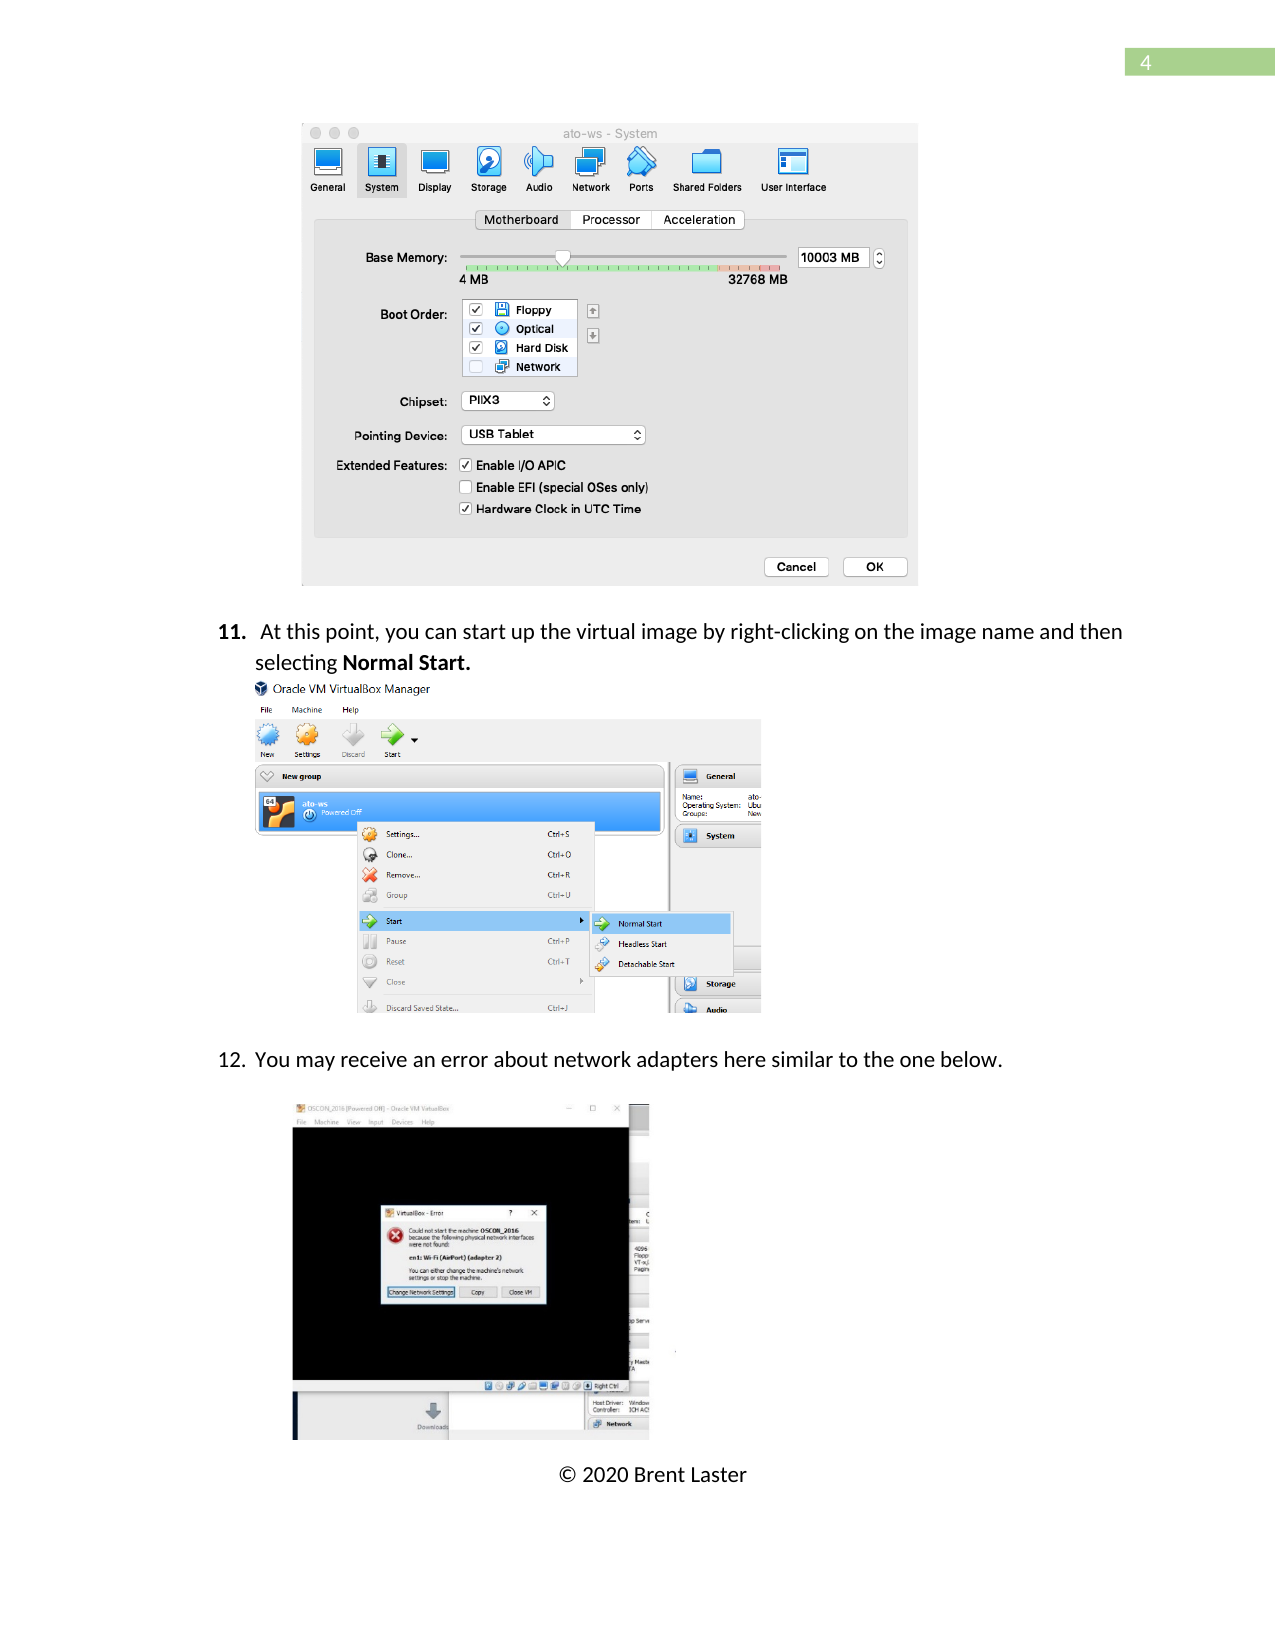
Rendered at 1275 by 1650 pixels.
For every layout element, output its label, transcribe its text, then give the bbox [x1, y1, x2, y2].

list At this point, you can start up the virtual image by right-clicking on the image name and then selecting Normal Start. [217, 617, 1125, 676]
picture [301, 123, 919, 586]
picture [292, 1104, 676, 1440]
list You may receive an error about network adapters here similar to the one below. [217, 1045, 1125, 1073]
picture [255, 677, 762, 1013]
